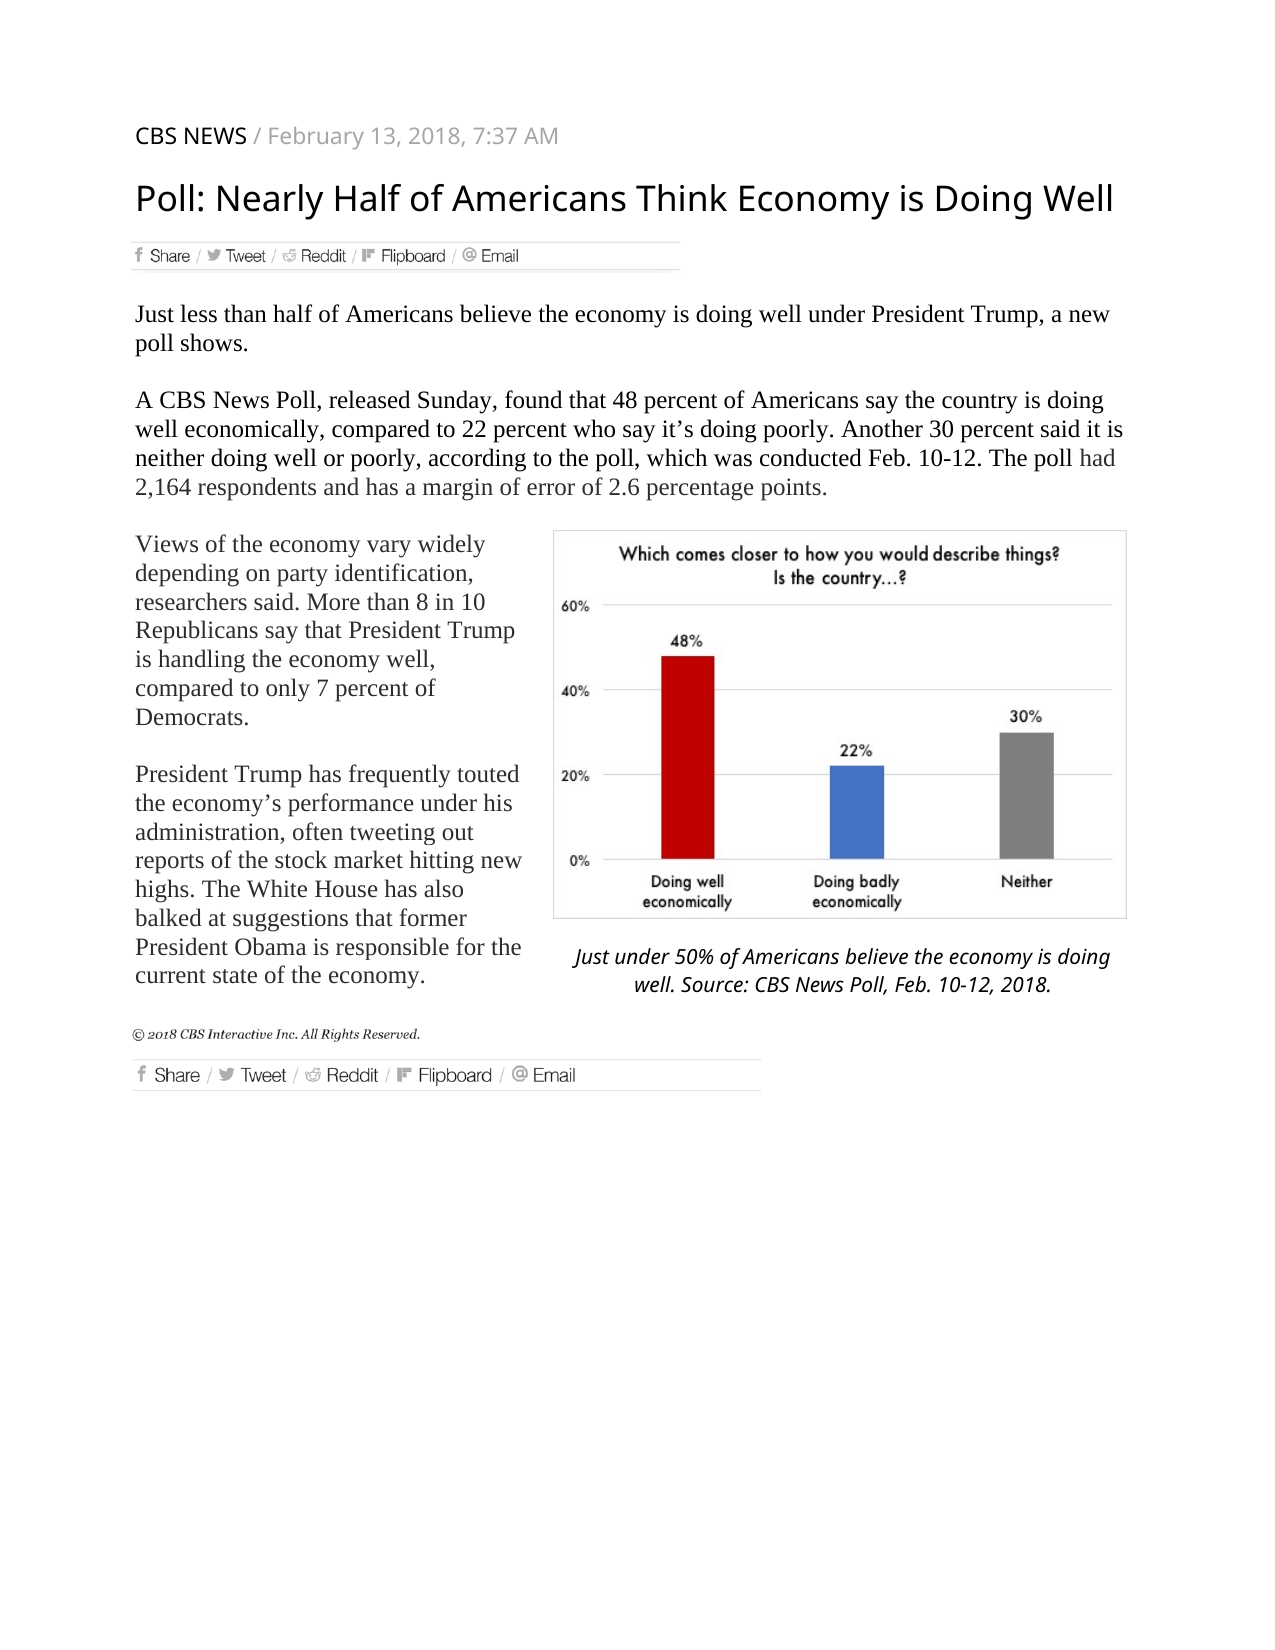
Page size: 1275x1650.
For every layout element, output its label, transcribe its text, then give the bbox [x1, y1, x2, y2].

text Poll: Nearly Half of Americans Think Economy is Doing Well [135, 174, 1140, 222]
text President Trump has frequently touted the economy’s performance under his administration, often tweeting out reports of the stock market hitting new highs. The White House has also balked at suggestions that former President Obama is responsible for the current state of the economy. [426, 759, 1140, 989]
text Just less than half of Americans believe the economy is doing well under President Trump, a new poll shows. [135, 299, 1140, 357]
picture [125, 235, 684, 272]
picture [123, 1023, 765, 1099]
text A CBS News Poll, released Sunday, found that 48 percent of Americans say the country is doing well economically, compared to 22 percent who say it’s doing poorly. Another 30 percent said it is neither doing well or poorly, according to the poll, which was conducted Feb. 10-12. The poll had 2,164 respondents and has a margin of error of 2.6 percentage points. [135, 385, 1140, 500]
text CBS NEWS / February 13, 2018, 7:37 AM [135, 120, 1140, 151]
text Views of the economy vary widely depending on party identification, researchers said. More than 8 in 10 Republicans say that President Trump is handling the economy well, compared to only 7 percent of Democrats. [249, 529, 1140, 730]
picture [553, 530, 1127, 919]
